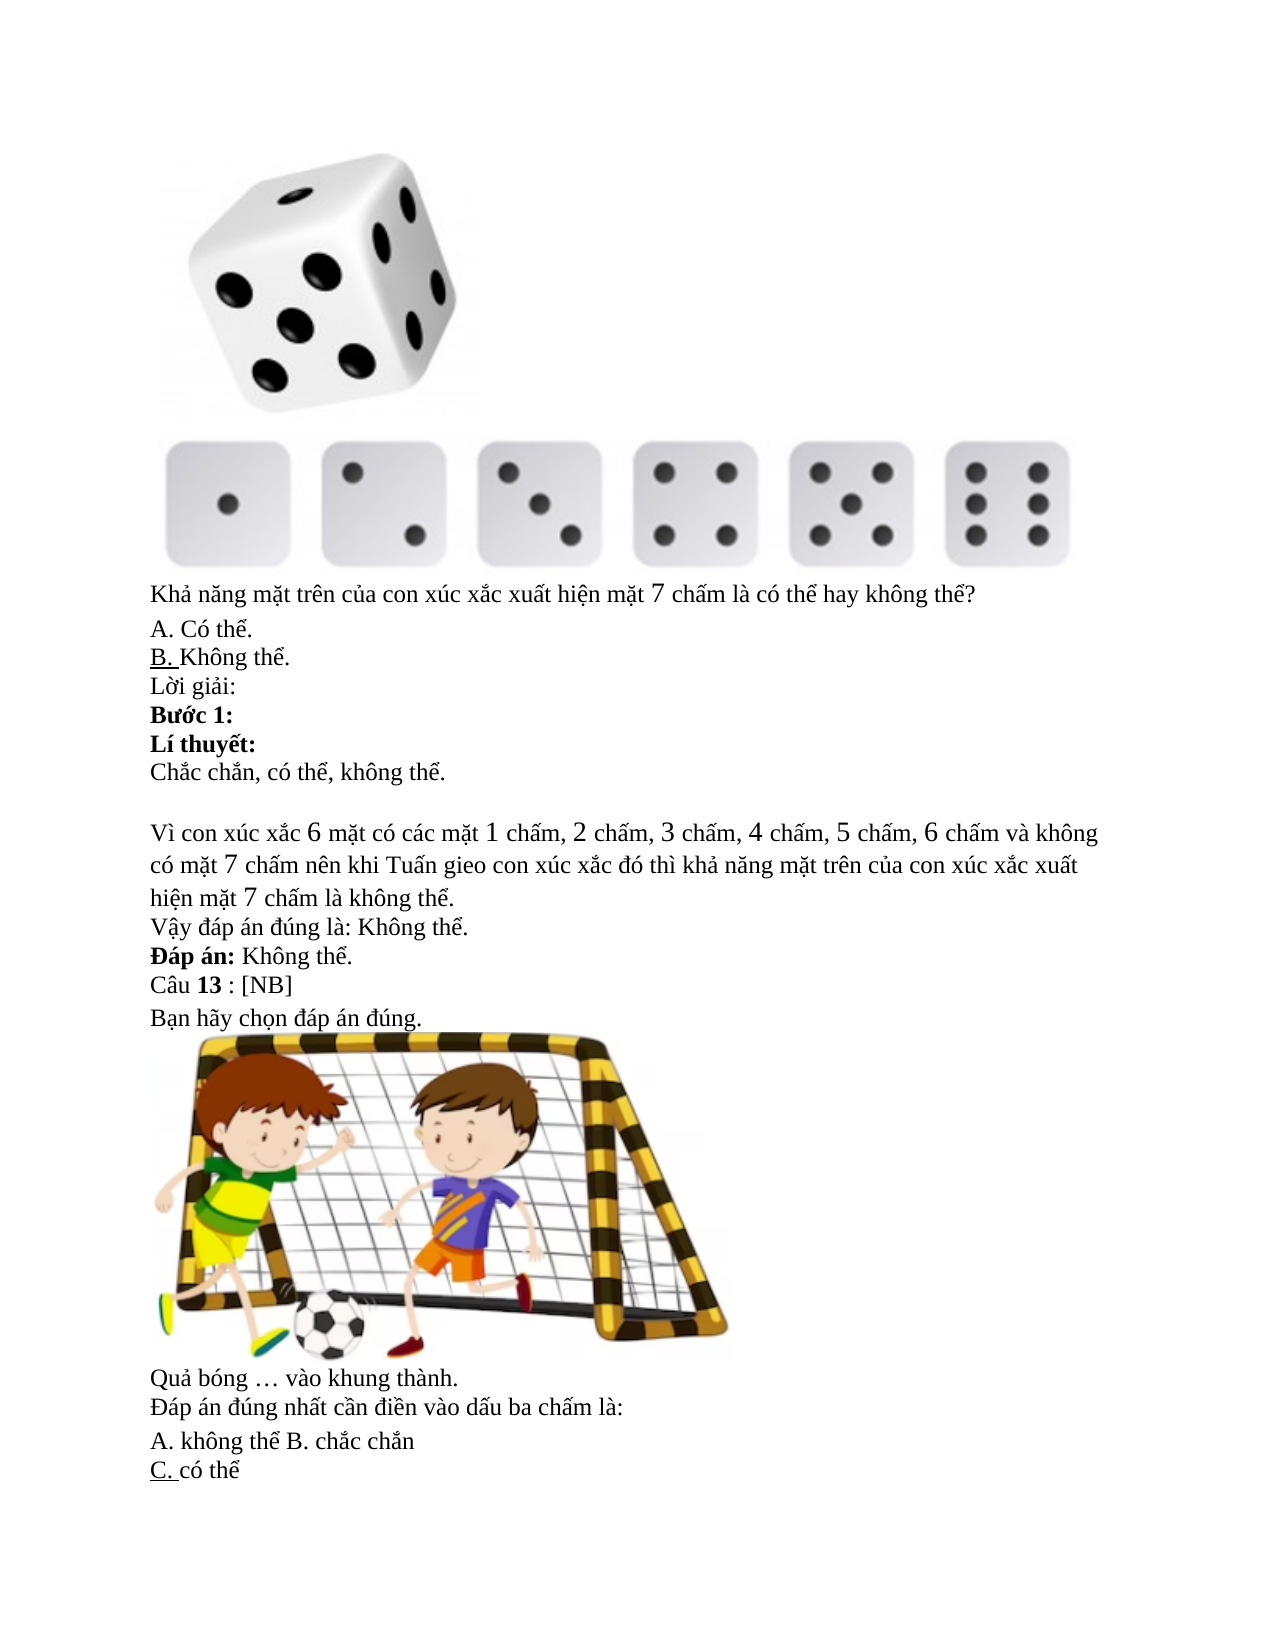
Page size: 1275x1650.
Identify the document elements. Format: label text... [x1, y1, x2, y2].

text Lời giải: [150, 671, 1125, 700]
text Câu 13 : [NB] [150, 970, 1125, 998]
text A. Có thể. [150, 614, 1125, 642]
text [150, 150, 1125, 609]
picture [150, 1032, 733, 1364]
text C. có thể [150, 1455, 1125, 1484]
picture [150, 150, 1077, 577]
text B. Không thể. [150, 642, 1125, 671]
text A. không thể B. chắc chắn [150, 1426, 1125, 1455]
text Bước 1: [150, 700, 1125, 729]
text Lí thuyết: Chắc chắn, có thể, không thể. Vì con xúc xắc 6 mặt có các mặt 1 chấm, 2 chấm, 3 chấm, 4 chấm, 5 chấm, 6 chấm và không có mặt 7 chấm nên khi Tuấn gieo con xúc xắc đó thì khả năng mặt trên của con xúc xắc xuất hiện mặt 7 chấm là không thể. Vậy đáp án đúng là: Không thể. Đáp án: Không thể. [150, 729, 1125, 970]
